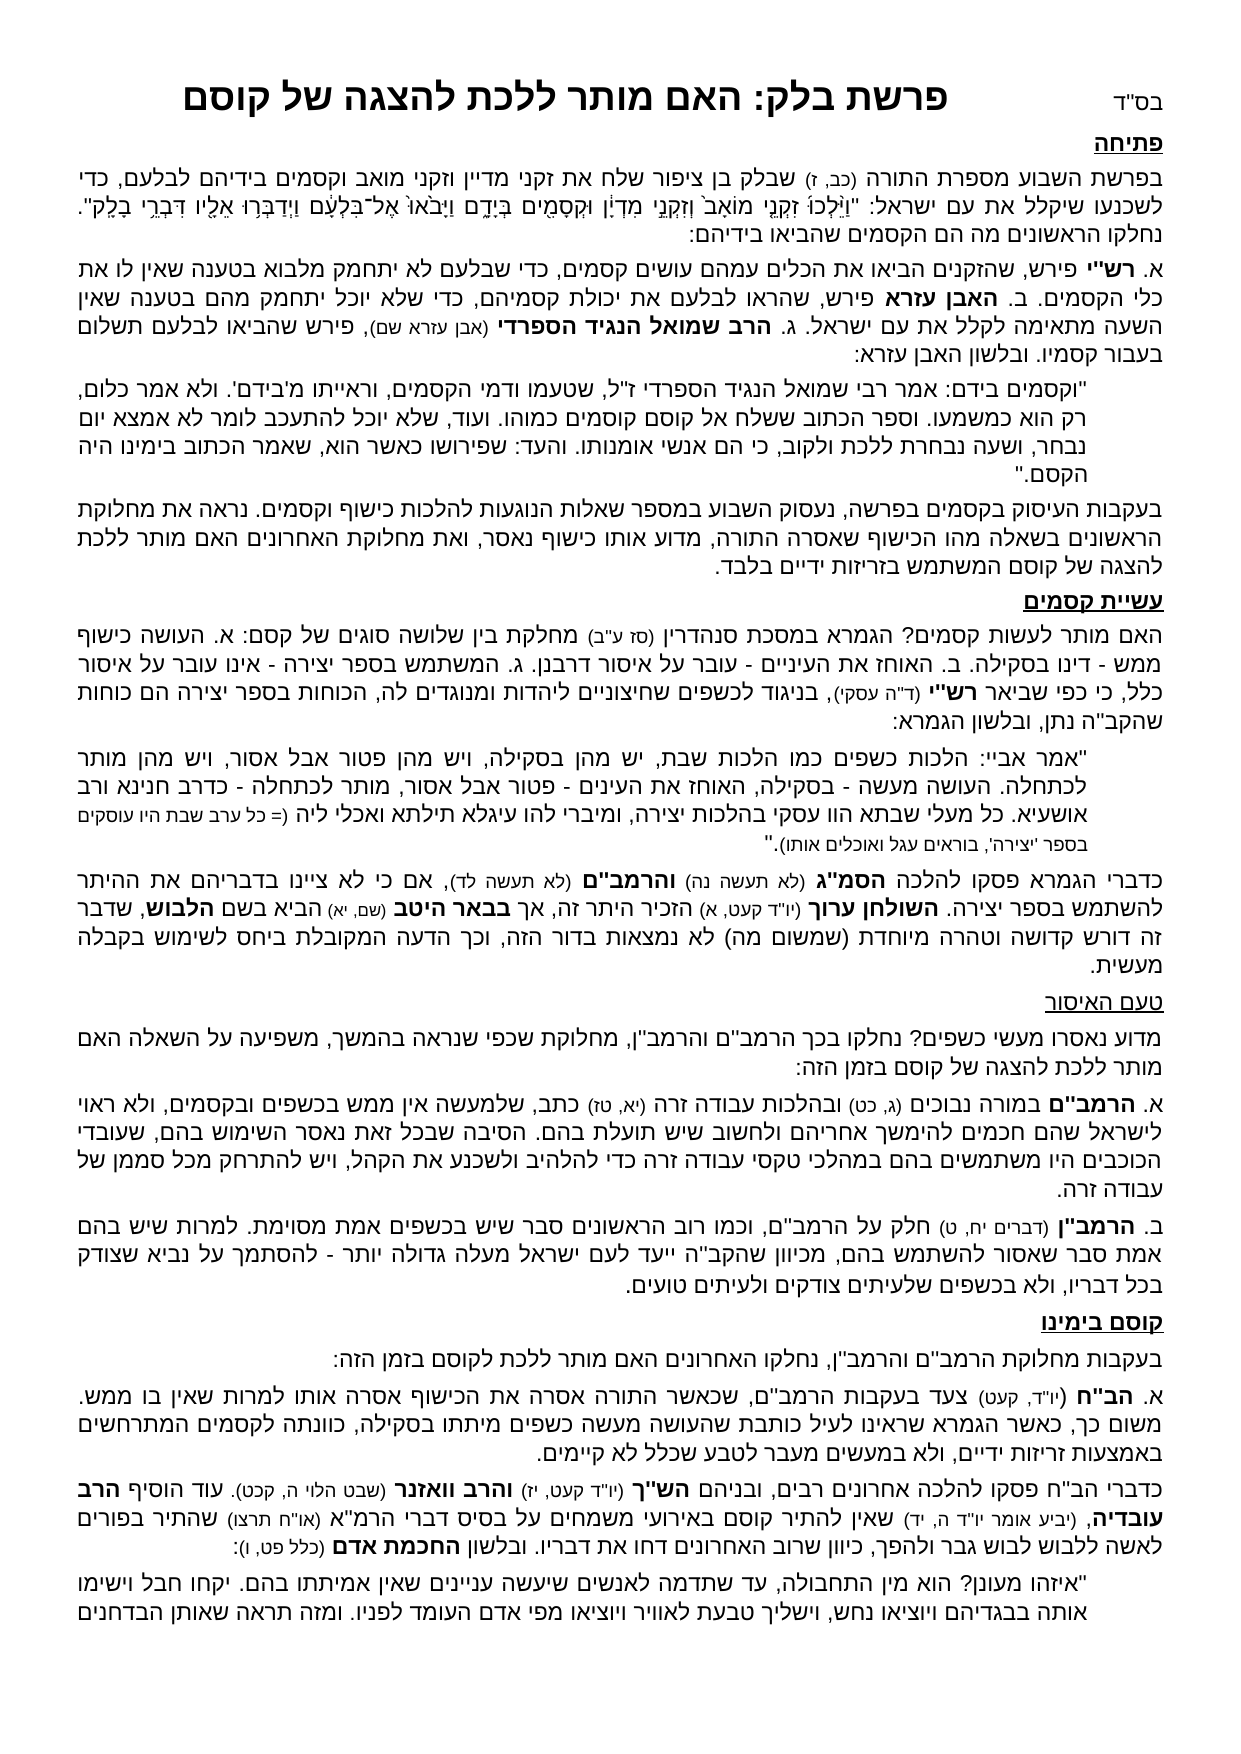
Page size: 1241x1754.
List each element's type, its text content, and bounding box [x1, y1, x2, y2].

text א. רש''י פירש, שהזקנים הביאו את הכלים עמהם עושים קסמים, כדי שבלעם לא יתחמק מלבוא בטענה שאין לו את כלי הקסמים. ב. האבן עזרא פירש, שהראו לבלעם את יכולת קסמיהם, כדי שלא יוכל יתחמק מהם בטענה שאין השעה מתאימה לקלל את עם ישראל. ג. הרב שמואל הנגיד הספרדי (אבן עזרא שם), פירש שהביאו לבלעם תשלום בעבור קסמיו. ובלשון האבן עזרא: [77, 256, 1163, 368]
text בעקבות העיסוק בקסמים בפרשה, נעסוק השבוע במספר שאלות הנוגעות להלכות כישוף וקסמים. נראה את מחלוקת הראשונים בשאלה מהו הכישוף שאסרה התורה, מדוע אותו כישוף נאסר, ואת מחלוקת האחרונים האם מותר ללכת להצגה של קוסם המשתמש בזריזות ידיים בלבד. [77, 496, 1163, 579]
text בס''ד פרשת בלק: האם מותר ללכת להצגה של קוסם [77, 75, 1163, 118]
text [77, 1570, 1088, 1625]
text קוסם בימינו [77, 1309, 1163, 1336]
text כדברי הב''ח פסקו להלכה אחרונים רבים, ובניהם הש''ך (יו''ד קעט, יז) והרב וואזנר (שבט הלוי ה, קכט). עוד הוסיף הרב עובדיה, (יביע אומר יו''ד ה, יד) שאין להתיר קוסם באירועי משמחים על בסיס דברי הרמ''א (או''ח תרצו) שהתיר בפורים לאשה ללבוש לבוש גבר ולהפך, כיוון שרוב האחרונים דחו את דבריו. ובלשון החכמת אדם (כלל פט, ו): [77, 1476, 1163, 1559]
text ''אמר אביי: הלכות כשפים כמו הלכות שבת, יש מהן בסקילה, ויש מהן פטור אבל אסור, ויש מהן מותר לכתחלה. העושה מעשה - בסקילה, האוחז את העינים - פטור אבל אסור, מותר לכתחלה - כדרב חנינא ורב אושעיא. כל מעלי שבתא הוו עסקי בהלכות יצירה, ומיברי להו עיגלא תילתא ואכלי ליה (= כל ערב שבת היו עוסקים בספר 'יצירה', בוראים עגל ואוכלים אותו).'' [77, 744, 1088, 856]
text ב. הרמב''ן (דברים יח, ט) חלק על הרמב''ם, וכמו רוב הראשונים סבר שיש בכשפים אמת מסוימת. למרות שיש בהם אמת סבר שאסור להשתמש בהם, מכיוון שהקב''ה ייעד לעם ישראל מעלה גדולה יותר - להסתמך על נביא שצודק בכל דבריו, ולא בכשפים שלעיתים צודקים ולעיתים טועים. [77, 1213, 1163, 1298]
text בפרשת השבוע מספרת התורה (כב, ז) שבלק בן ציפור שלח את זקני מדיין וזקני מואב וקסמים בידיהם לבלעם, כדי לשכנעו שיקלל את עם ישראל: ''וַיֵּ֨לְכוּ֜ זִקְנֵ֤י מוֹאָב֙ וְזִקְנֵ֣י מִדְיָ֔ן וּקְסָמִ֖ים בְּיָדָ֑ם וַיָּבֹ֙אוּ֙ אֶל־בִּלְעָ֔ם וַיְדַבְּר֥וּ אֵלָ֖יו דִּבְרֵ֥י בָלָֽק''. נחלקו הראשונים מה הם הקסמים שהביאו בידיהם: [77, 164, 1163, 248]
text א. הב''ח (יו''ד, קעט) צעד בעקבות הרמב''ם, שכאשר התורה אסרה את הכישוף אסרה אותו למרות שאין בו ממש. משום כך, כאשר הגמרא שראינו לעיל כותבת שהעושה מעשה כשפים מיתתו בסקילה, כוונתה לקסמים המתרחשים באמצעות זריזות ידיים, ולא במעשים מעבר לטבע שכלל לא קיימים. [77, 1383, 1163, 1466]
text א. הרמב''ם במורה נבוכים (ג, כט) ובהלכות עבודה זרה (יא, טז) כתב, שלמעשה אין ממש בכשפים ובקסמים, ולא ראוי לישראל שהם חכמים להימשך אחריהם ולחשוב שיש תועלת בהם. הסיבה שבכל זאת נאסר השימוש בהם, שעובדי הכוכבים היו משתמשים בהם במהלכי טקסי עבודה זרה כדי להלהיב ולשכנע את הקהל, ויש להתרחק מכל סממן של עבודה זרה. [77, 1091, 1163, 1202]
text בעקבות מחלוקת הרמב''ם והרמב''ן, נחלקו האחרונים האם מותר ללכת לקוסם בזמן הזה: [77, 1346, 1163, 1372]
text ''וקסמים בידם: אמר רבי שמואל הנגיד הספרדי ז"ל, שטעמו ודמי הקסמים, וראייתו מ'בידם'. ולא אמר כלום, רק הוא כמשמעו. וספר הכתוב ששלח אל קוסם קוסמים כמוהו. ועוד, שלא יוכל להתעכב לומר לא אמצא יום נבחר, ושעה נבחרת ללכת ולקוב, כי הם אנשי אומנותו. והעד: שפירושו כאשר הוא, שאמר הכתוב בימינו היה הקסם.'' [77, 376, 1088, 488]
text כדברי הגמרא פסקו להלכה הסמ''ג (לא תעשה נה) והרמב''ם (לא תעשה לד), אם כי לא ציינו בדבריהם את ההיתר להשתמש בספר יצירה. השולחן ערוך (יו''ד קעט, א) הזכיר היתר זה, אך בבאר היטב (שם, יא) הביא בשם הלבוש, שדבר זה דורש קדושה וטהרה מיוחדת (שמשום מה) לא נמצאות בדור הזה, וכך הדעה המקובלת ביחס לשימוש בקבלה מעשית. [77, 867, 1163, 978]
text פתיחה [77, 130, 1163, 156]
text עשיית קסמים [77, 588, 1163, 614]
text טעם האיסור [77, 989, 1163, 1015]
text מדוע נאסרו מעשי כשפים? נחלקו בכך הרמב''ם והרמב''ן, מחלוקת שכפי שנראה בהמשך, משפיעה על השאלה האם מותר ללכת להצגה של קוסם בזמן הזה: [77, 1025, 1163, 1080]
text האם מותר לעשות קסמים? הגמרא במסכת סנהדרין (סז ע''ב) מחלקת בין שלושה סוגים של קסם: א. העושה כישוף ממש - דינו בסקילה. ב. האוחז את העיניים - עובר על איסור דרבנן. ג. המשתמש בספר יצירה - אינו עובר על איסור כלל, כי כפי שביאר רש''י (ד''ה עסקי), בניגוד לכשפים שחיצוניים ליהדות ומנוגדים לה, הכוחות בספר יצירה הם כוחות שהקב''ה נתן, ובלשון הגמרא: [77, 622, 1163, 734]
